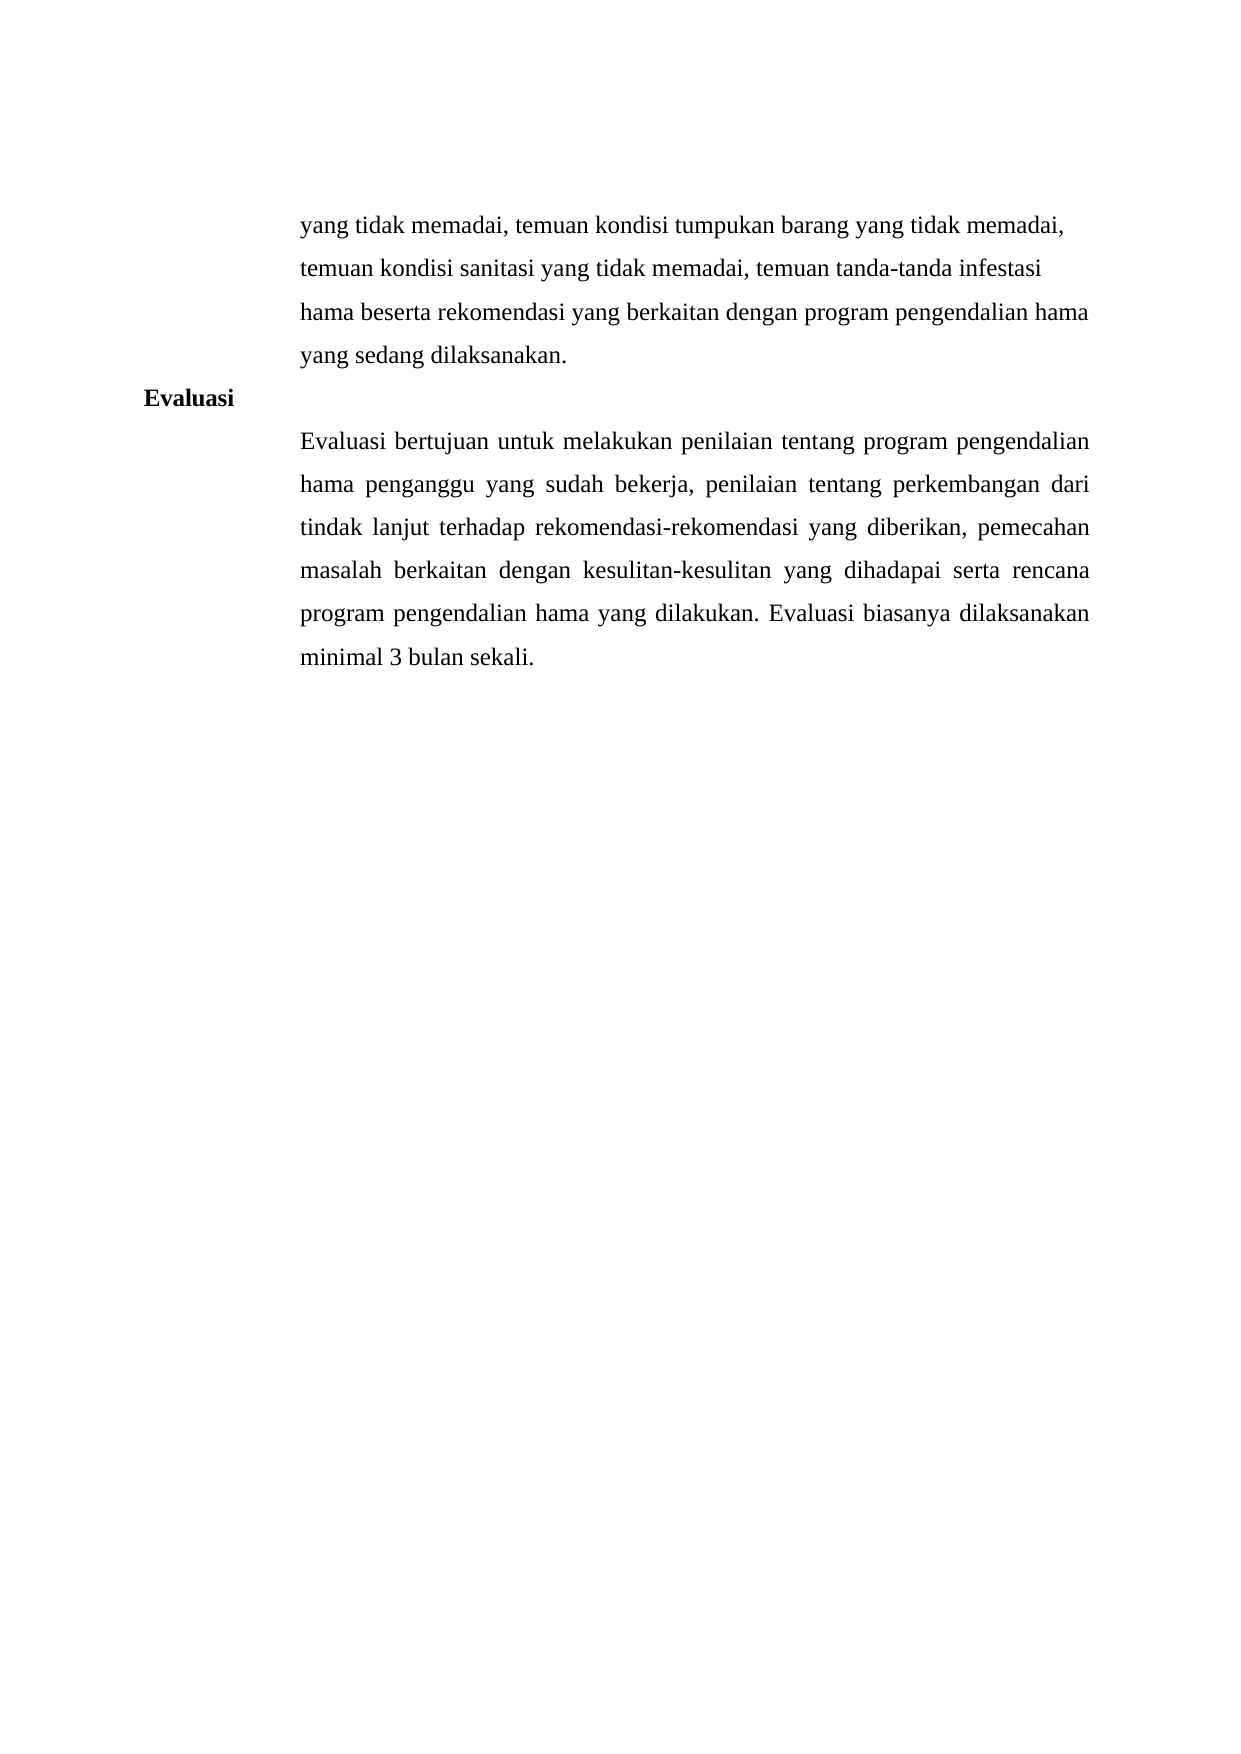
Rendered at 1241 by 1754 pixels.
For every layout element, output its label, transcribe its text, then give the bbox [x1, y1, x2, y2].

text yang tidak memadai, temuan kondisi tumpukan barang yang tidak memadai, temuan kondisi sanitasi yang tidak memadai, temuan tanda-tanda infestasi hama beserta rekomendasi yang berkaitan dengan program pengendalian hama yang sedang dilaksanakan. [300, 210, 1094, 368]
subtitle Evaluasi [106, 383, 1134, 412]
text Evaluasi bertujuan untuk melakukan penilaian tentang program pengendalian hama penganggu yang sudah bekerja, penilaian tentang perkembangan dari tindak lanjut terhadap rekomendasi-rekomendasi yang diberikan, pemecahan masalah berkaitan dengan kesulitan-kesulitan yang dihadapai serta rencana program pengendalian hama yang dilakukan. Evaluasi biasanya dilaksanakan minimal 3 bulan sekali. [300, 426, 1090, 670]
